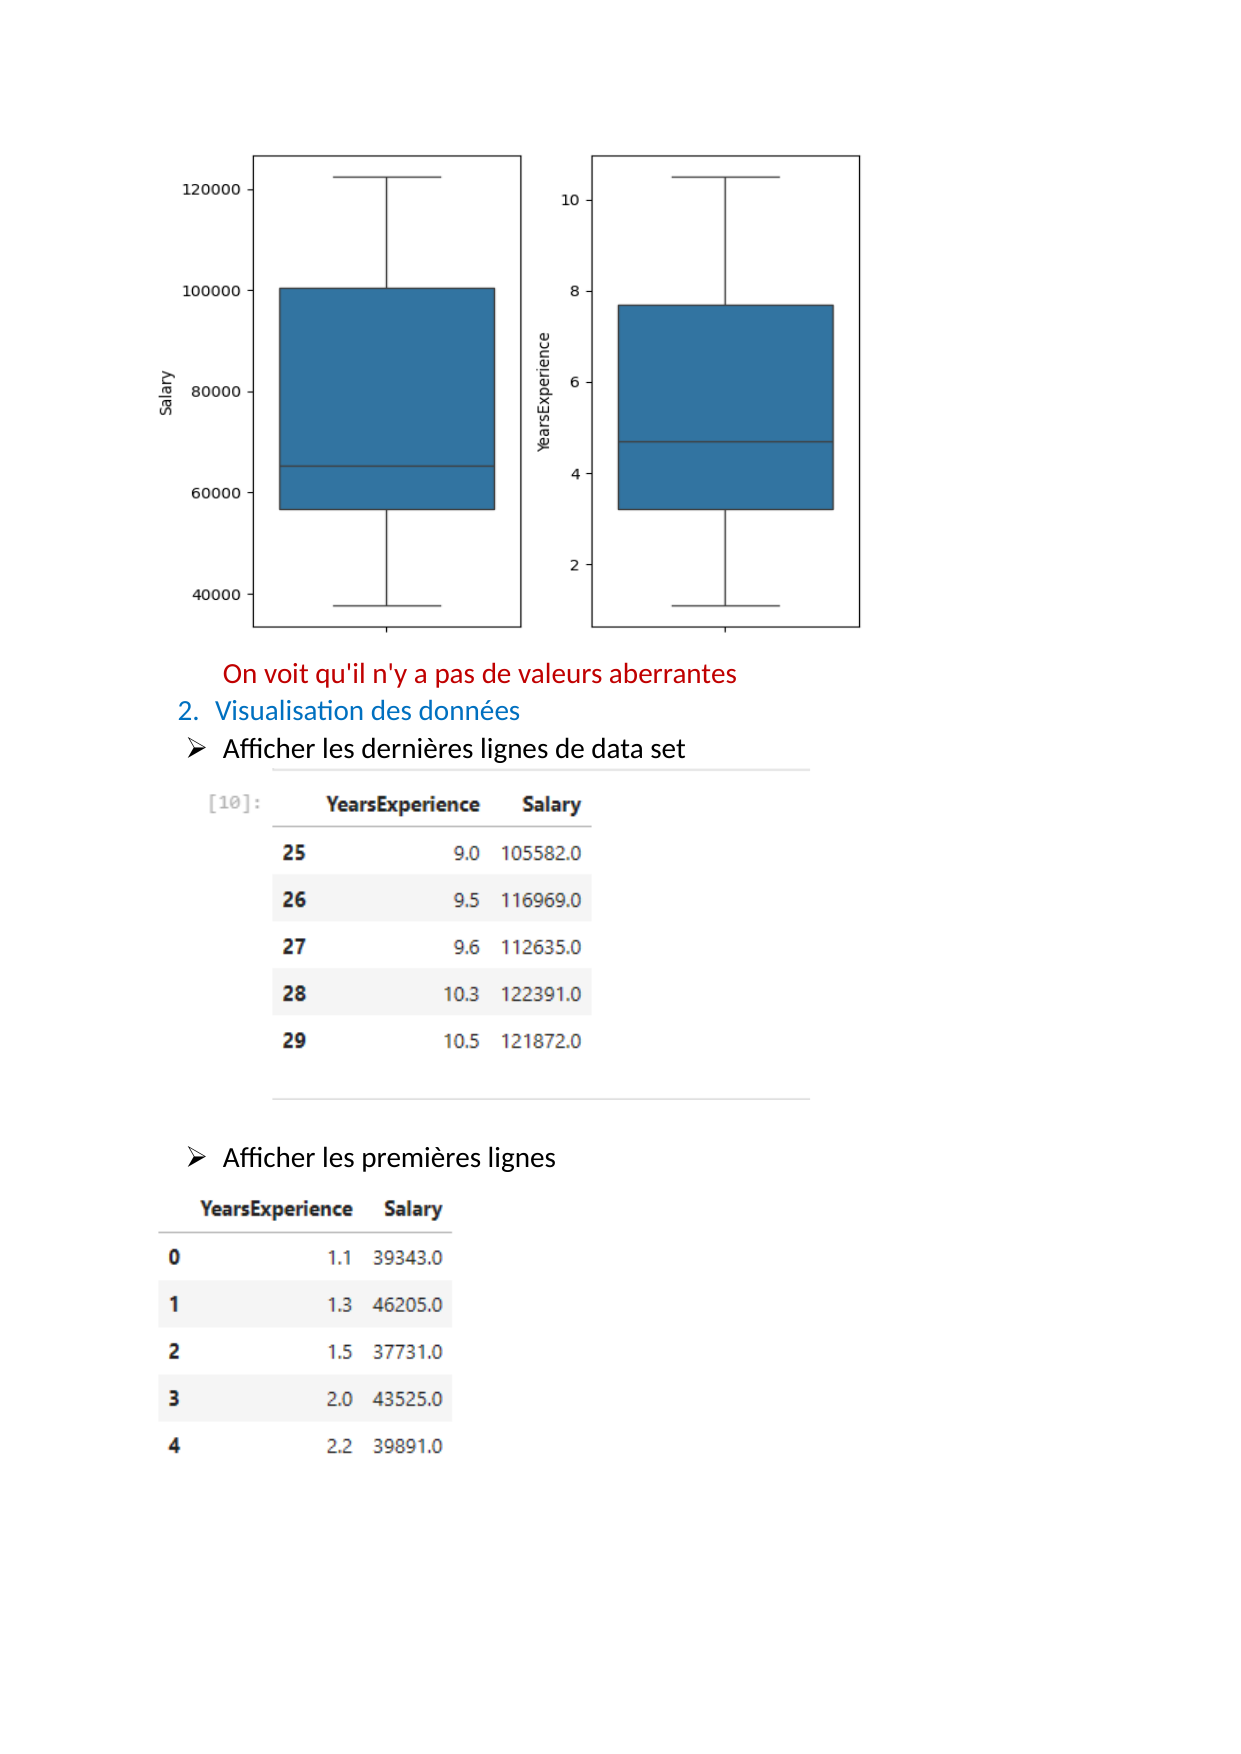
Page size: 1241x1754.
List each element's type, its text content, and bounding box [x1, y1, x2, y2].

picture [147, 1177, 763, 1491]
list On voit qu'il n'y a pas de valeurs aberrantes [223, 655, 1093, 691]
list Visualisation des données [177, 692, 1093, 728]
list Afficher les dernières lignes de data set [185, 730, 1093, 766]
list Afficher les premières lignes [185, 1139, 1093, 1175]
picture [185, 768, 811, 1100]
picture [147, 147, 1037, 653]
